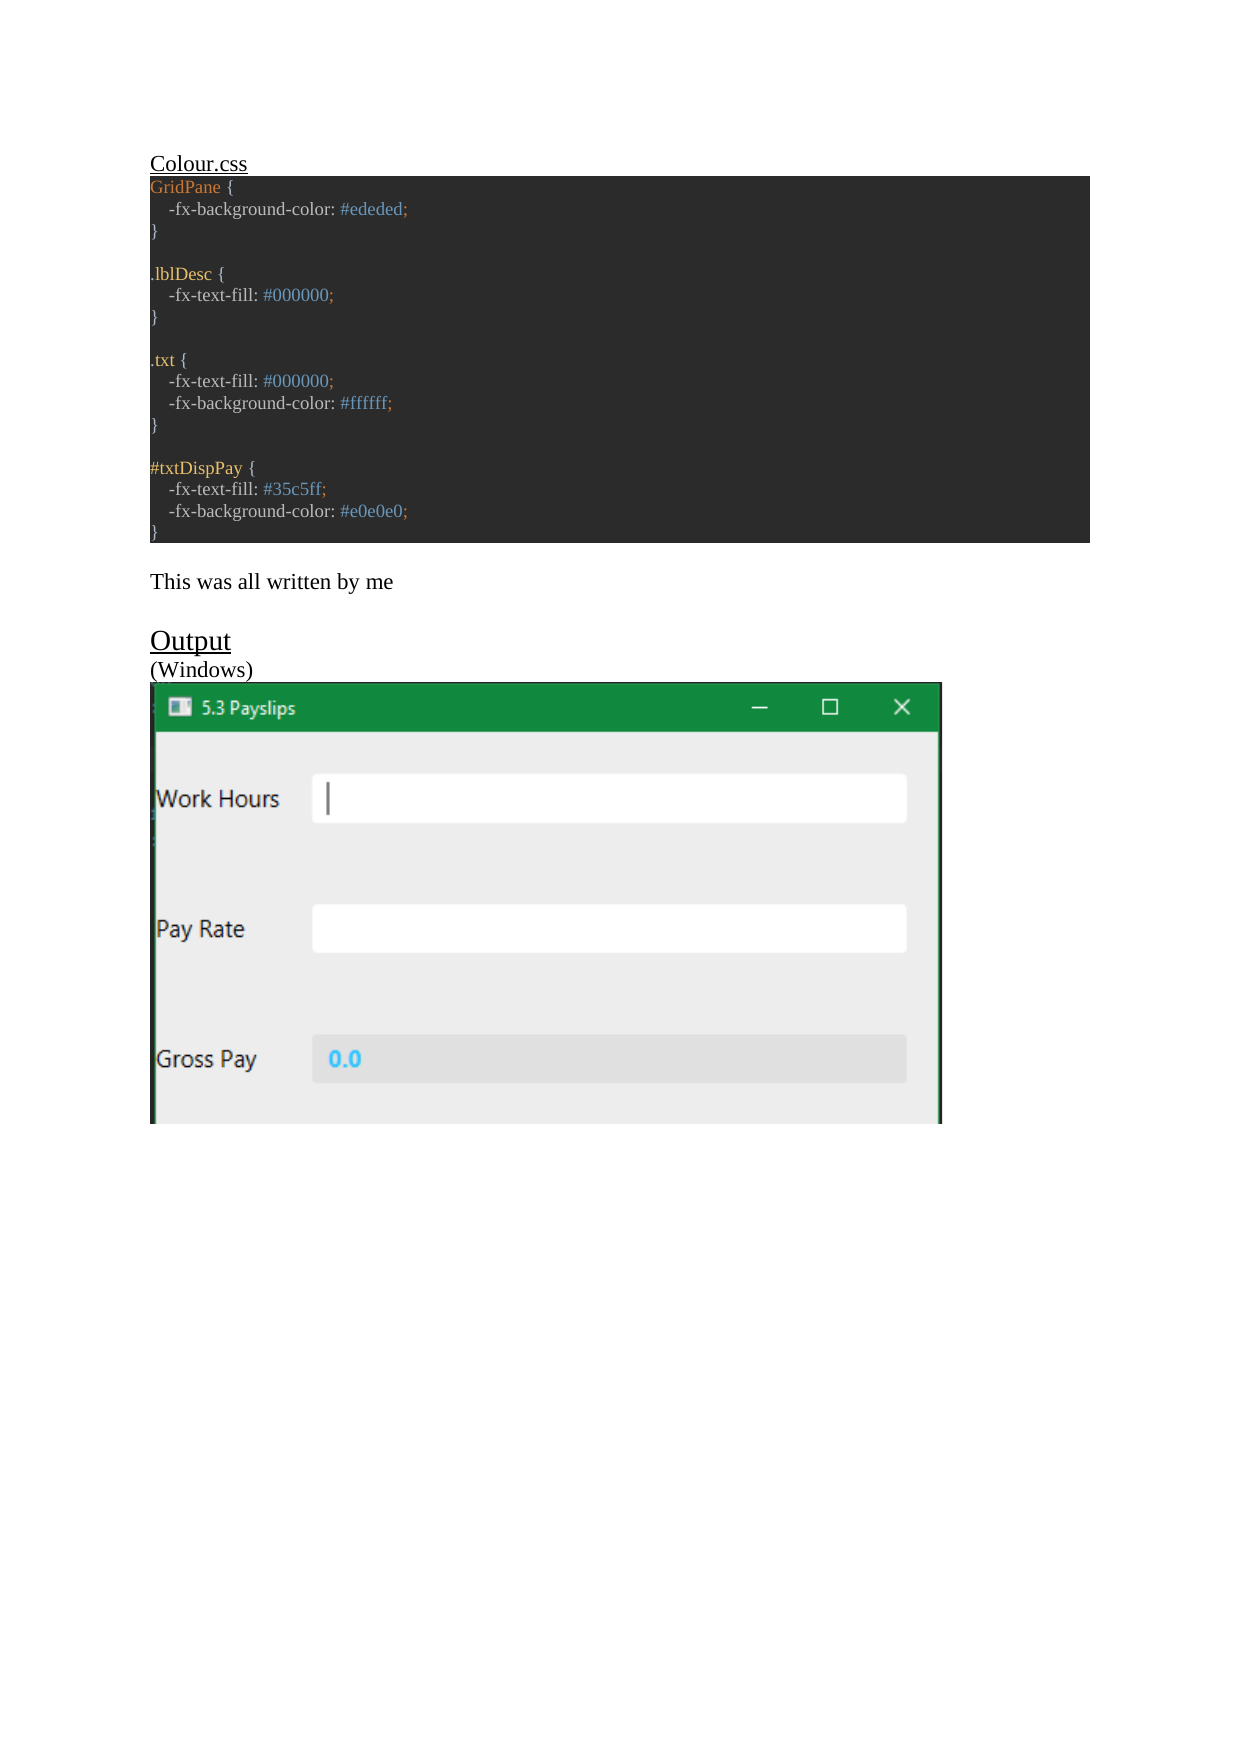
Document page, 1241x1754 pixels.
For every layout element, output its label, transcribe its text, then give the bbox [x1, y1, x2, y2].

text Colour.css [150, 150, 1090, 176]
text (Windows) [150, 657, 1090, 683]
picture [150, 682, 943, 1124]
text Output [150, 623, 1090, 657]
text This was all written by me [150, 568, 1090, 594]
text GridPane { -fx-background-color: #ededed; } .lblDesc { -fx-text-fill: #000000; } .txt { -fx-text-fill: #000000; -fx-background-color: #ffffff; } #txtDispPay { -fx-text-fill: #35c5ff; -fx-background-color: #e0e0e0; } [150, 176, 1090, 543]
